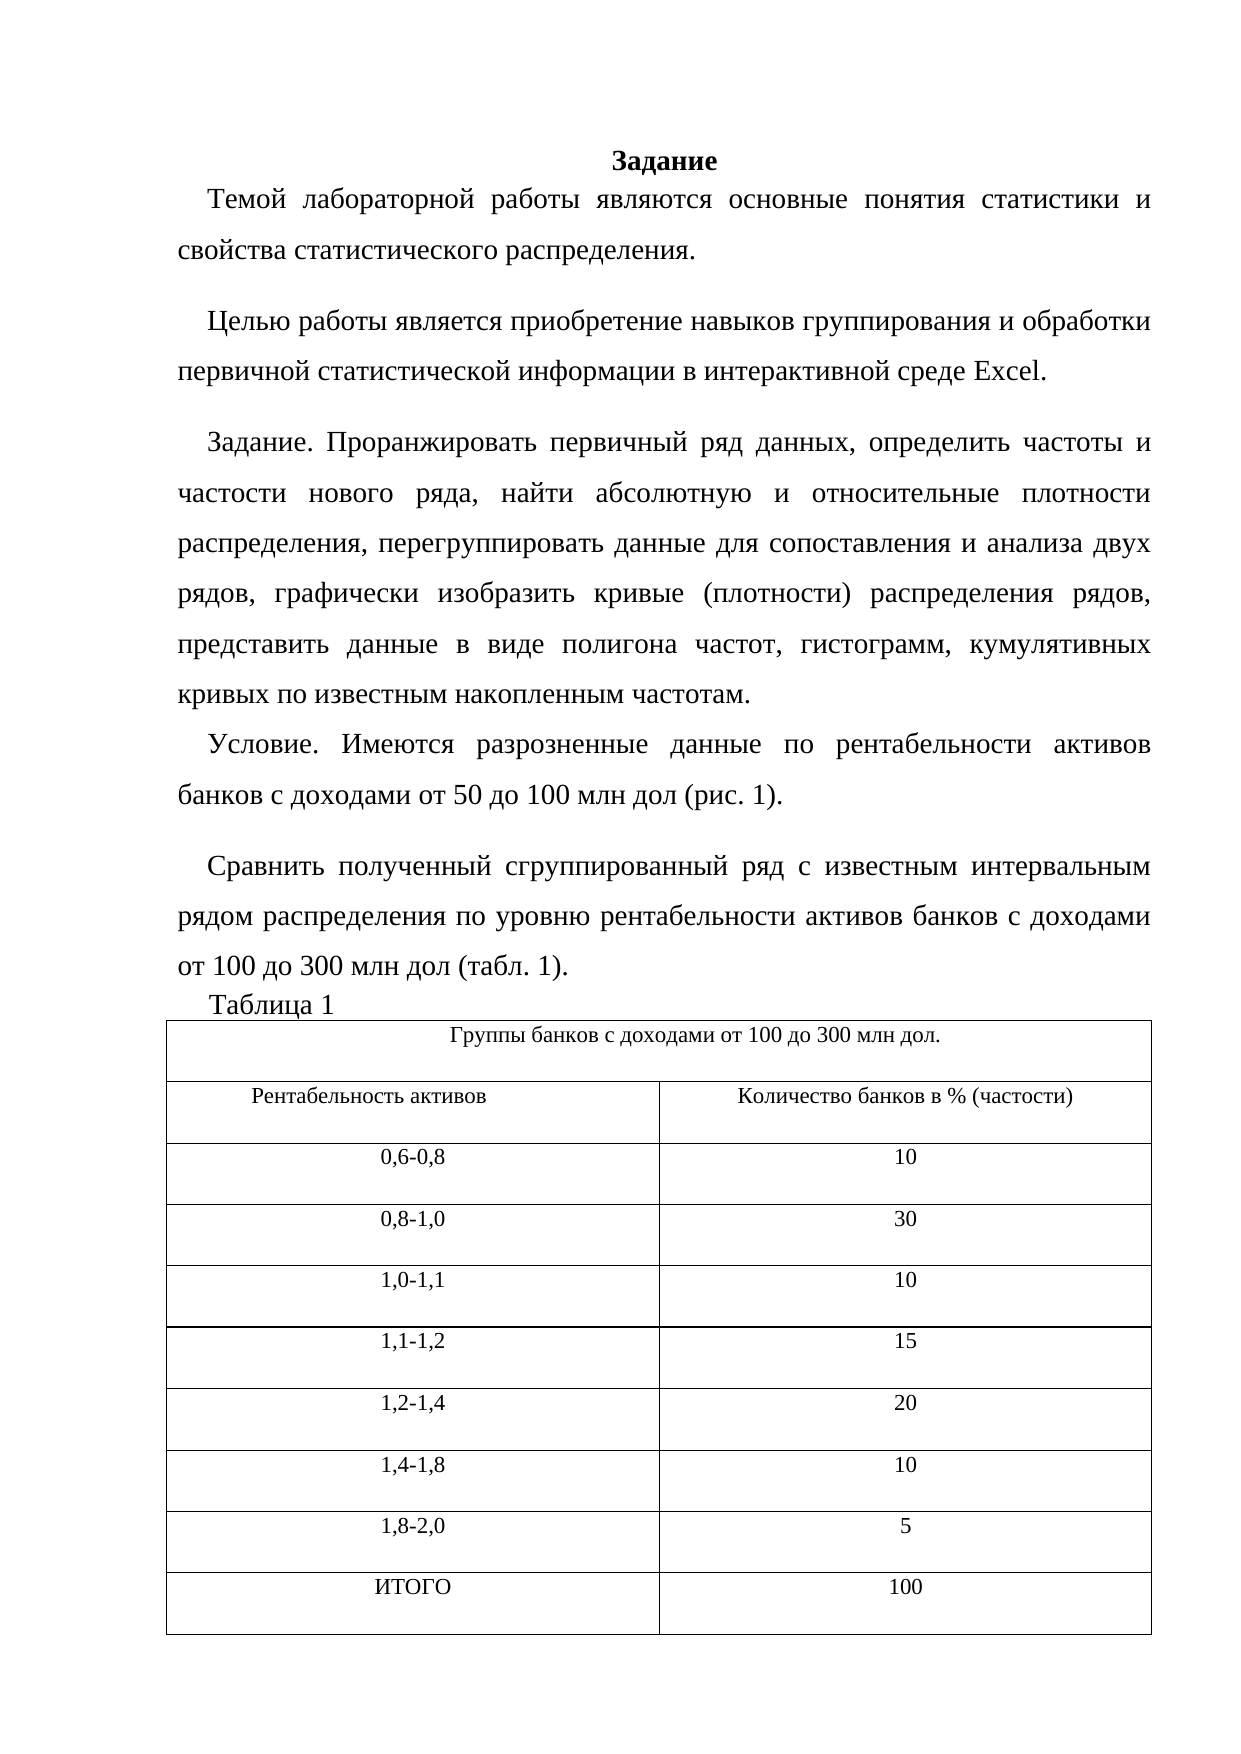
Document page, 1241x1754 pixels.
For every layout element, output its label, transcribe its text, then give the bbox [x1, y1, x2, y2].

text Условие. Имеются разрозненные данные по рентабельности активов банков с доходами от 50 до 100 млн дол (рис. 1). [177, 726, 1152, 810]
table_header Группы банков с доходами от 100 до 300 млн дол. [167, 1021, 1151, 1081]
table_cell 0,6-0,8 [167, 1144, 659, 1204]
table_cell 5 [660, 1512, 1151, 1572]
table_cell 15 [660, 1328, 1151, 1388]
table_cell 1,0-1,1 [167, 1266, 659, 1326]
table_cell 30 [660, 1205, 1151, 1265]
table_cell 10 [660, 1266, 1151, 1326]
table_cell 1,8-2,0 [167, 1512, 659, 1572]
table_cell 100 [660, 1573, 1151, 1634]
table_cell 20 [660, 1389, 1151, 1449]
text Целью работы является приобретение навыков группирования и обработки первичной статистической информации в интерактивной среде Excel. [177, 303, 1152, 387]
table_cell Рентабельность активов [167, 1082, 659, 1142]
table_cell Количество банков в % (частости) [660, 1082, 1151, 1142]
table_cell 10 [660, 1144, 1151, 1204]
text Задание. Проранжировать первичный ряд данных, определить частоты и частости нового ряда, найти абсолютную и относительные плотности распределения, перегруппировать данные для сопоставления и анализа двух рядов, графически изобразить кривые (плотности) распределения рядов, представить данные в виде полигона частот, гистограмм, кумулятивных кривых по известным накопленным частотам. [177, 424, 1152, 710]
table_cell 0,8-1,0 [167, 1205, 659, 1265]
text Темой лабораторной работы являются основные понятия статистики и свойства статистического распределения. [177, 182, 1152, 266]
subtitle Задание [177, 143, 1152, 177]
text Сравнить полученный сгруппированный ряд с известным интервальным рядом распределения по уровню рентабельности активов банков с доходами от 100 до 300 млн дол (табл. 1). [177, 848, 1152, 982]
table_cell 1,4-1,8 [167, 1451, 659, 1511]
table_cell 10 [660, 1451, 1151, 1511]
table_cell ИТОГО [167, 1573, 659, 1634]
table_cell 1,2-1,4 [167, 1389, 659, 1449]
table_cell 1,1-1,2 [167, 1328, 659, 1388]
